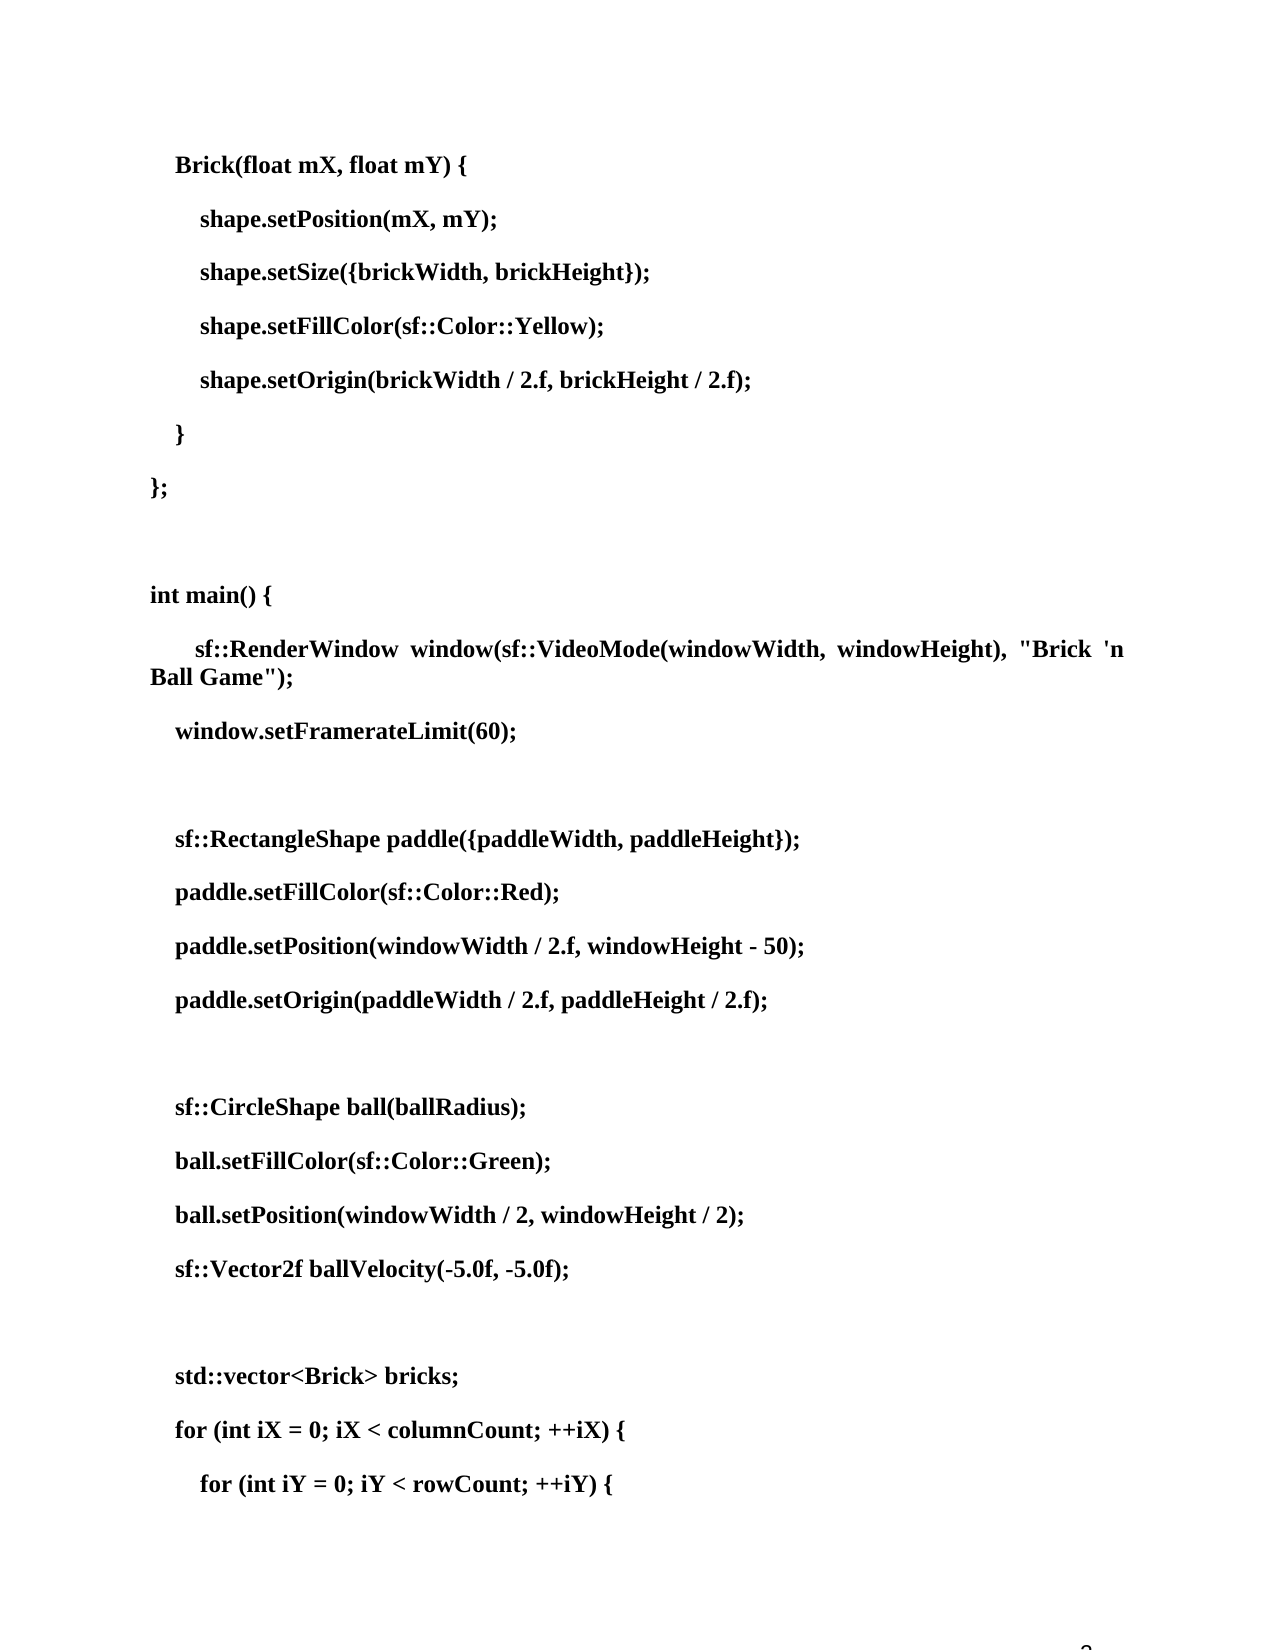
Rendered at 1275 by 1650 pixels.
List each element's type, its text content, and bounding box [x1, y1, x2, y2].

text sf::RenderWindow window(sf::VideoMode(windowWidth, windowHeight), "Brick 'n Ball Game"); [150, 634, 1125, 691]
text } [150, 419, 1125, 447]
text int main() { [150, 580, 1125, 609]
text sf::RectangleShape paddle({paddleWidth, paddleHeight}); [150, 824, 1125, 852]
text paddle.setOrigin(paddleWidth / 2.f, paddleHeight / 2.f); [150, 985, 1125, 1014]
text for (int iY = 0; iY < rowCount; ++iY) { [150, 1469, 1125, 1497]
text sf::Vector2f ballVelocity(-5.0f, -5.0f); [150, 1254, 1125, 1282]
text shape.setOrigin(brickWidth / 2.f, brickHeight / 2.f); [150, 365, 1125, 394]
text for (int iX = 0; iX < columnCount; ++iX) { [150, 1415, 1125, 1444]
text window.setFramerateLimit(60); [150, 716, 1125, 745]
text }; [150, 472, 1125, 501]
text paddle.setFillColor(sf::Color::Red); [150, 877, 1125, 906]
text std::vector<Brick> bricks; [150, 1361, 1125, 1390]
text paddle.setPosition(windowWidth / 2.f, windowHeight - 50); [150, 931, 1125, 960]
text sf::CircleShape ball(ballRadius); [150, 1092, 1125, 1121]
text shape.setFillColor(sf::Color::Yellow); [150, 311, 1125, 340]
text Brick(float mX, float mY) { [150, 150, 1125, 179]
text ball.setPosition(windowWidth / 2, windowHeight / 2); [150, 1200, 1125, 1229]
text shape.setPosition(mX, mY); [150, 204, 1125, 232]
text shape.setSize({brickWidth, brickHeight}); [150, 257, 1125, 286]
text ball.setFillColor(sf::Color::Green); [150, 1146, 1125, 1175]
